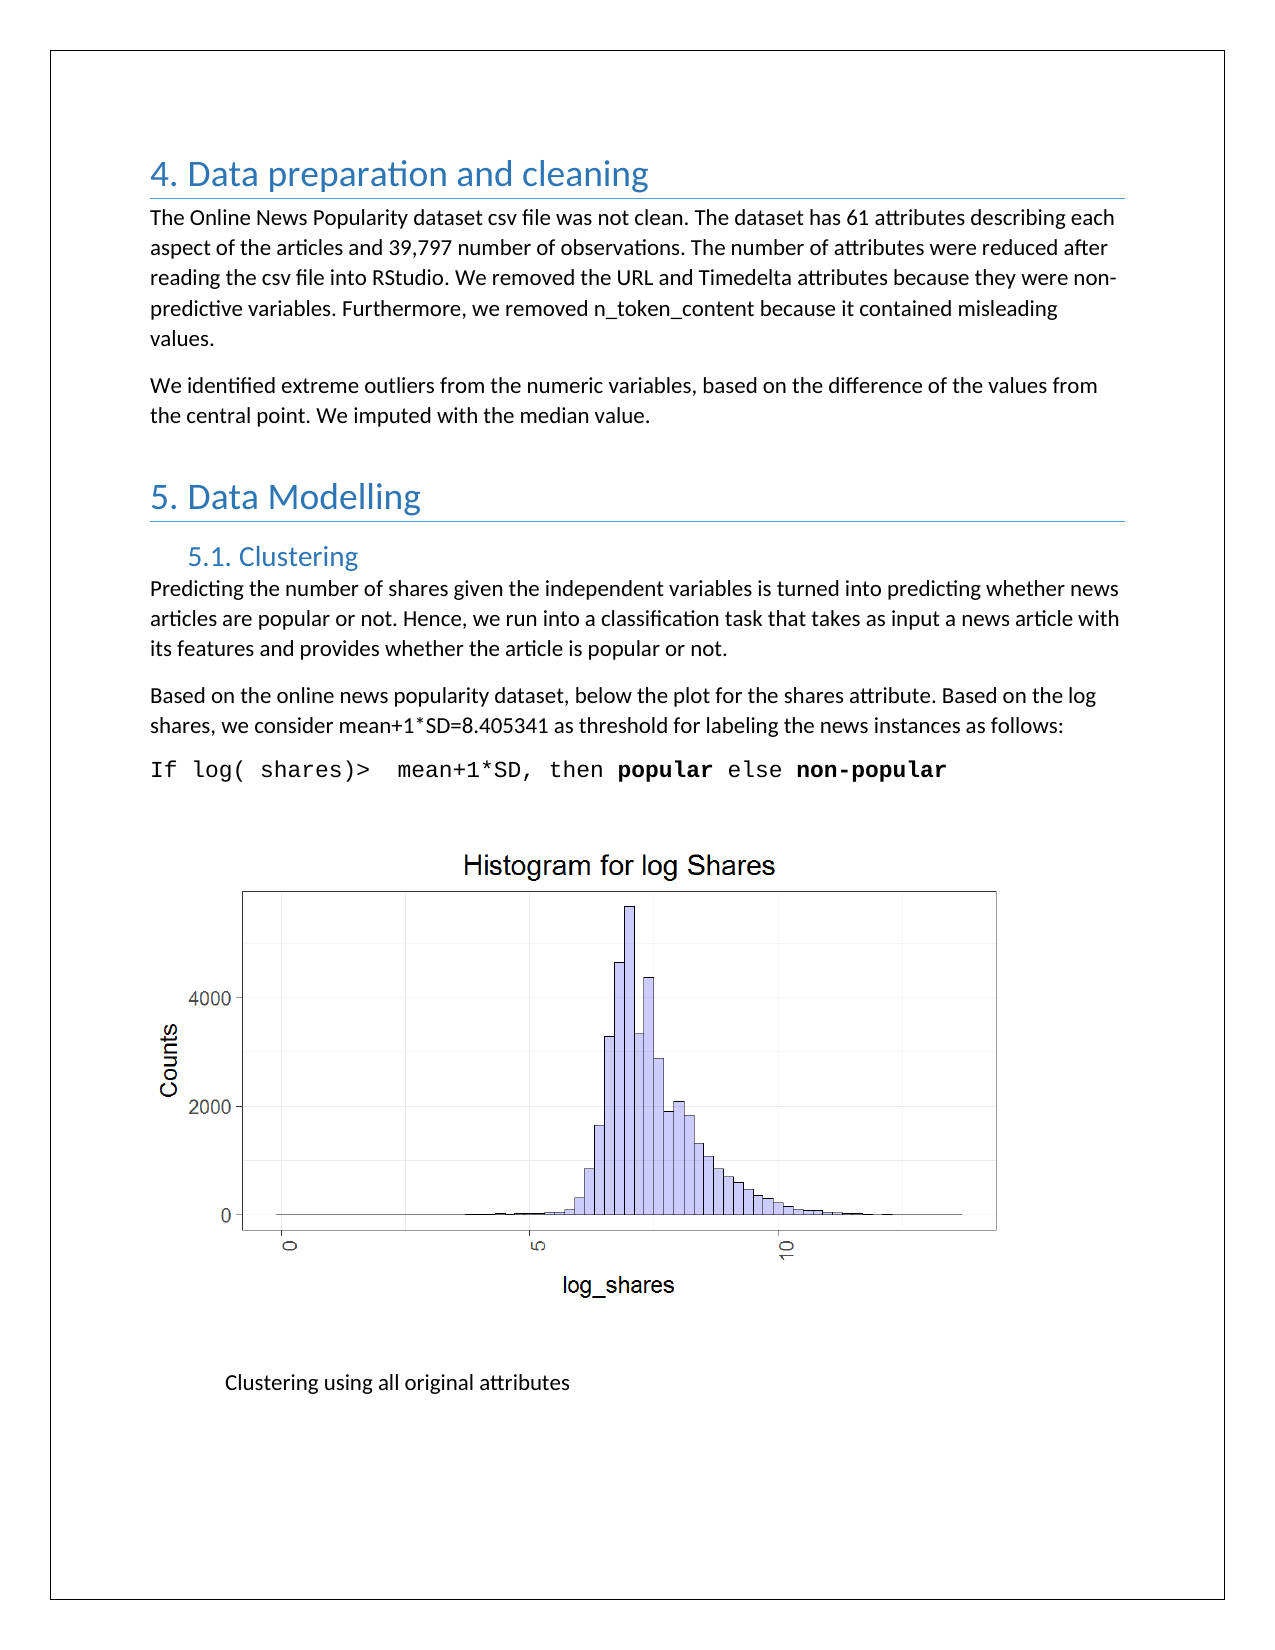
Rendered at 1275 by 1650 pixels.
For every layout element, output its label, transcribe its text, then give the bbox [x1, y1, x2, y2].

subtitle Data Modelling [150, 473, 1125, 521]
text If log( shares)> mean+1*SD, then popular else non-popular [150, 758, 1125, 784]
text The Online News Popularity dataset csv file was not clean. The dataset has 61 attributes describing each aspect of the articles and 39,797 number of observations. The number of attributes were reduced after reading the csv file into RStudio. We removed the URL and Timedelta attributes because they were non-predictive variables. Furthermore, we removed n_token_content because it contained misleading values. [150, 203, 1125, 352]
text Clustering using all original attributes [150, 1368, 1125, 1396]
picture [150, 850, 1002, 1302]
text We identified extreme outliers from the numeric variables, based on the difference of the values from the central point. We imputed with the median value. [150, 371, 1125, 429]
subtitle Clustering [187, 538, 1125, 574]
subtitle Data preparation and cleaning [150, 150, 1125, 198]
text Predicting the number of shares given the independent variables is turned into predicting whether news articles are popular or not. Hence, we run into a classification task that takes as input a news article with its features and provides whether the article is popular or not. [150, 574, 1125, 663]
text Based on the online news popularity dataset, below the plot for the shares attribute. Based on the log shares, we consider mean+1*SD=8.405341 as threshold for labeling the news instances as follows: [150, 681, 1125, 740]
